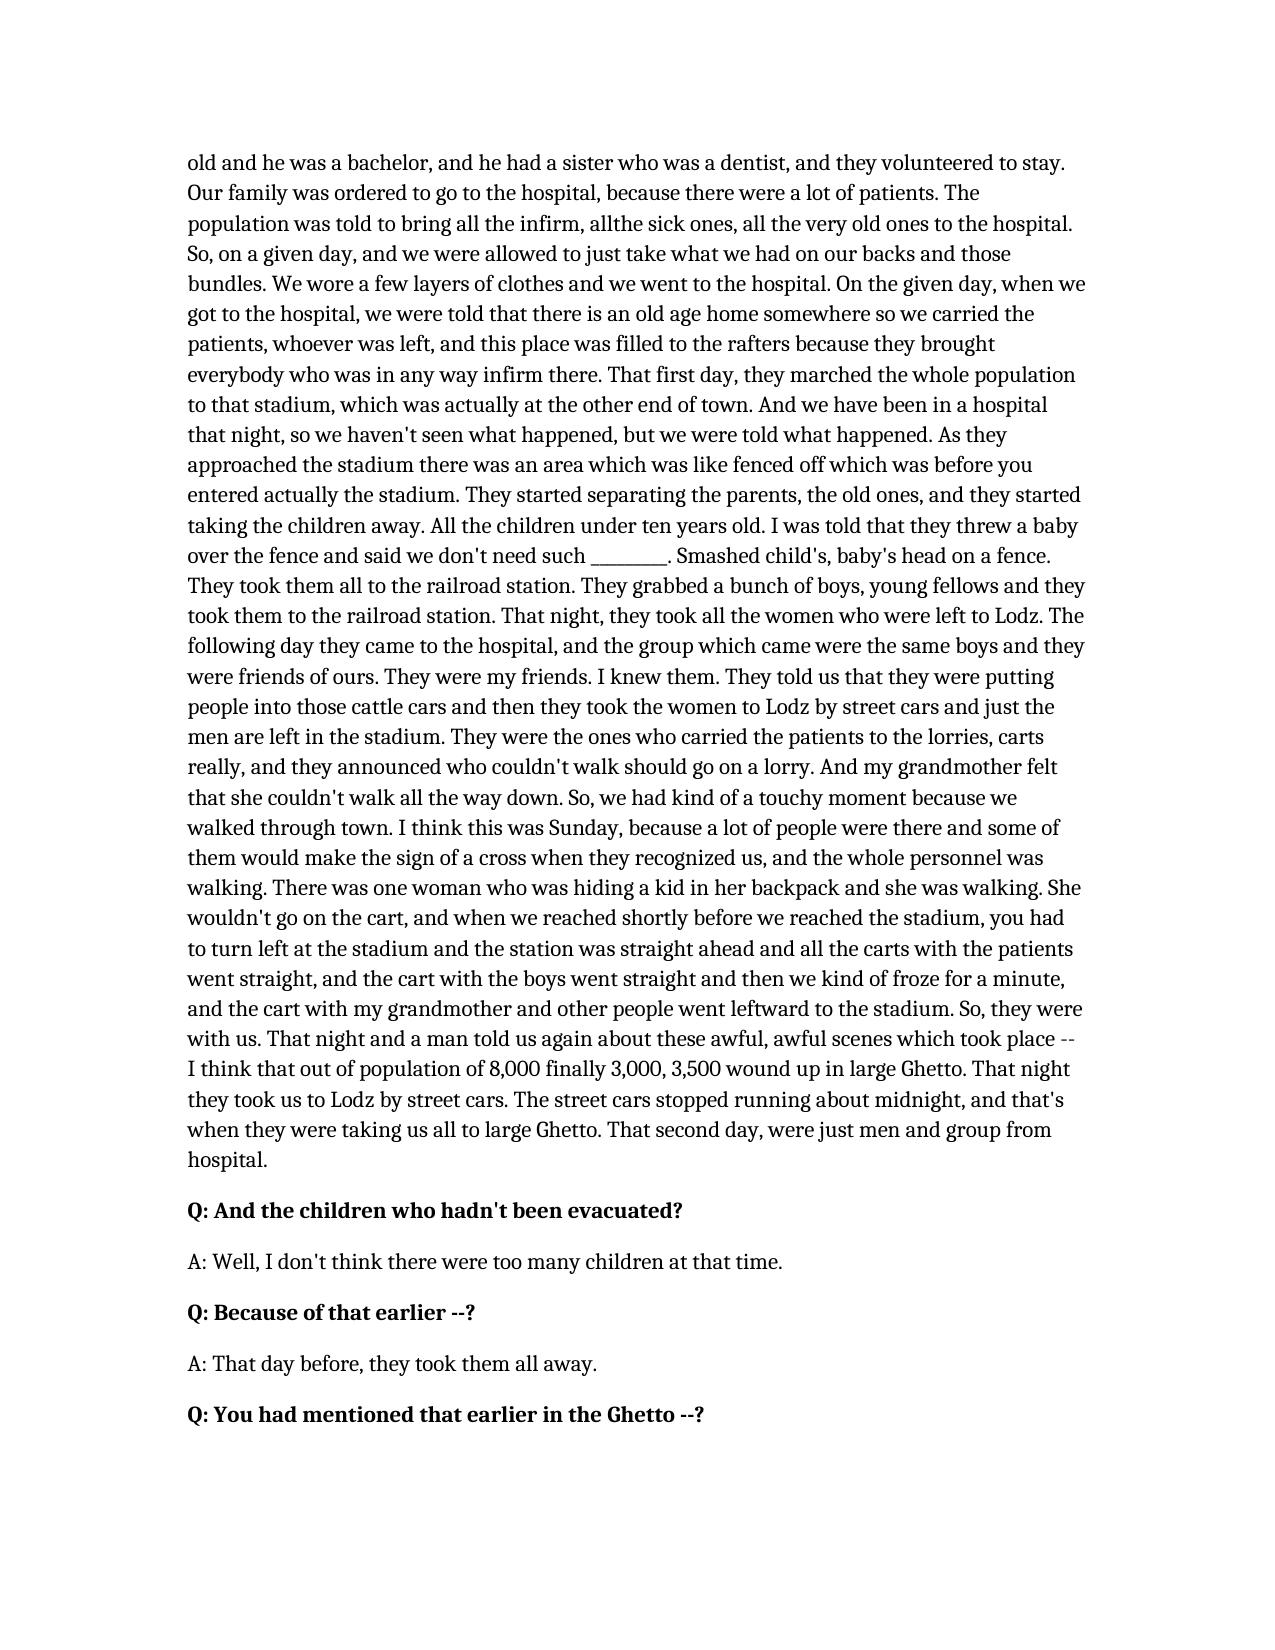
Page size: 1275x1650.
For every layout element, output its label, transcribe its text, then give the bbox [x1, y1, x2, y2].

text A: That day before, they took them all away. [187, 1351, 1087, 1377]
text A: Well, I don't think there were too many children at that time. [187, 1249, 1087, 1275]
text Q: Because of that earlier --? [187, 1300, 1087, 1326]
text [187, 150, 1087, 1173]
text Q: You had mentioned that earlier in the Ghetto --? [187, 1402, 1087, 1428]
text Q: And the children who hadn't been evacuated? [187, 1198, 1087, 1224]
